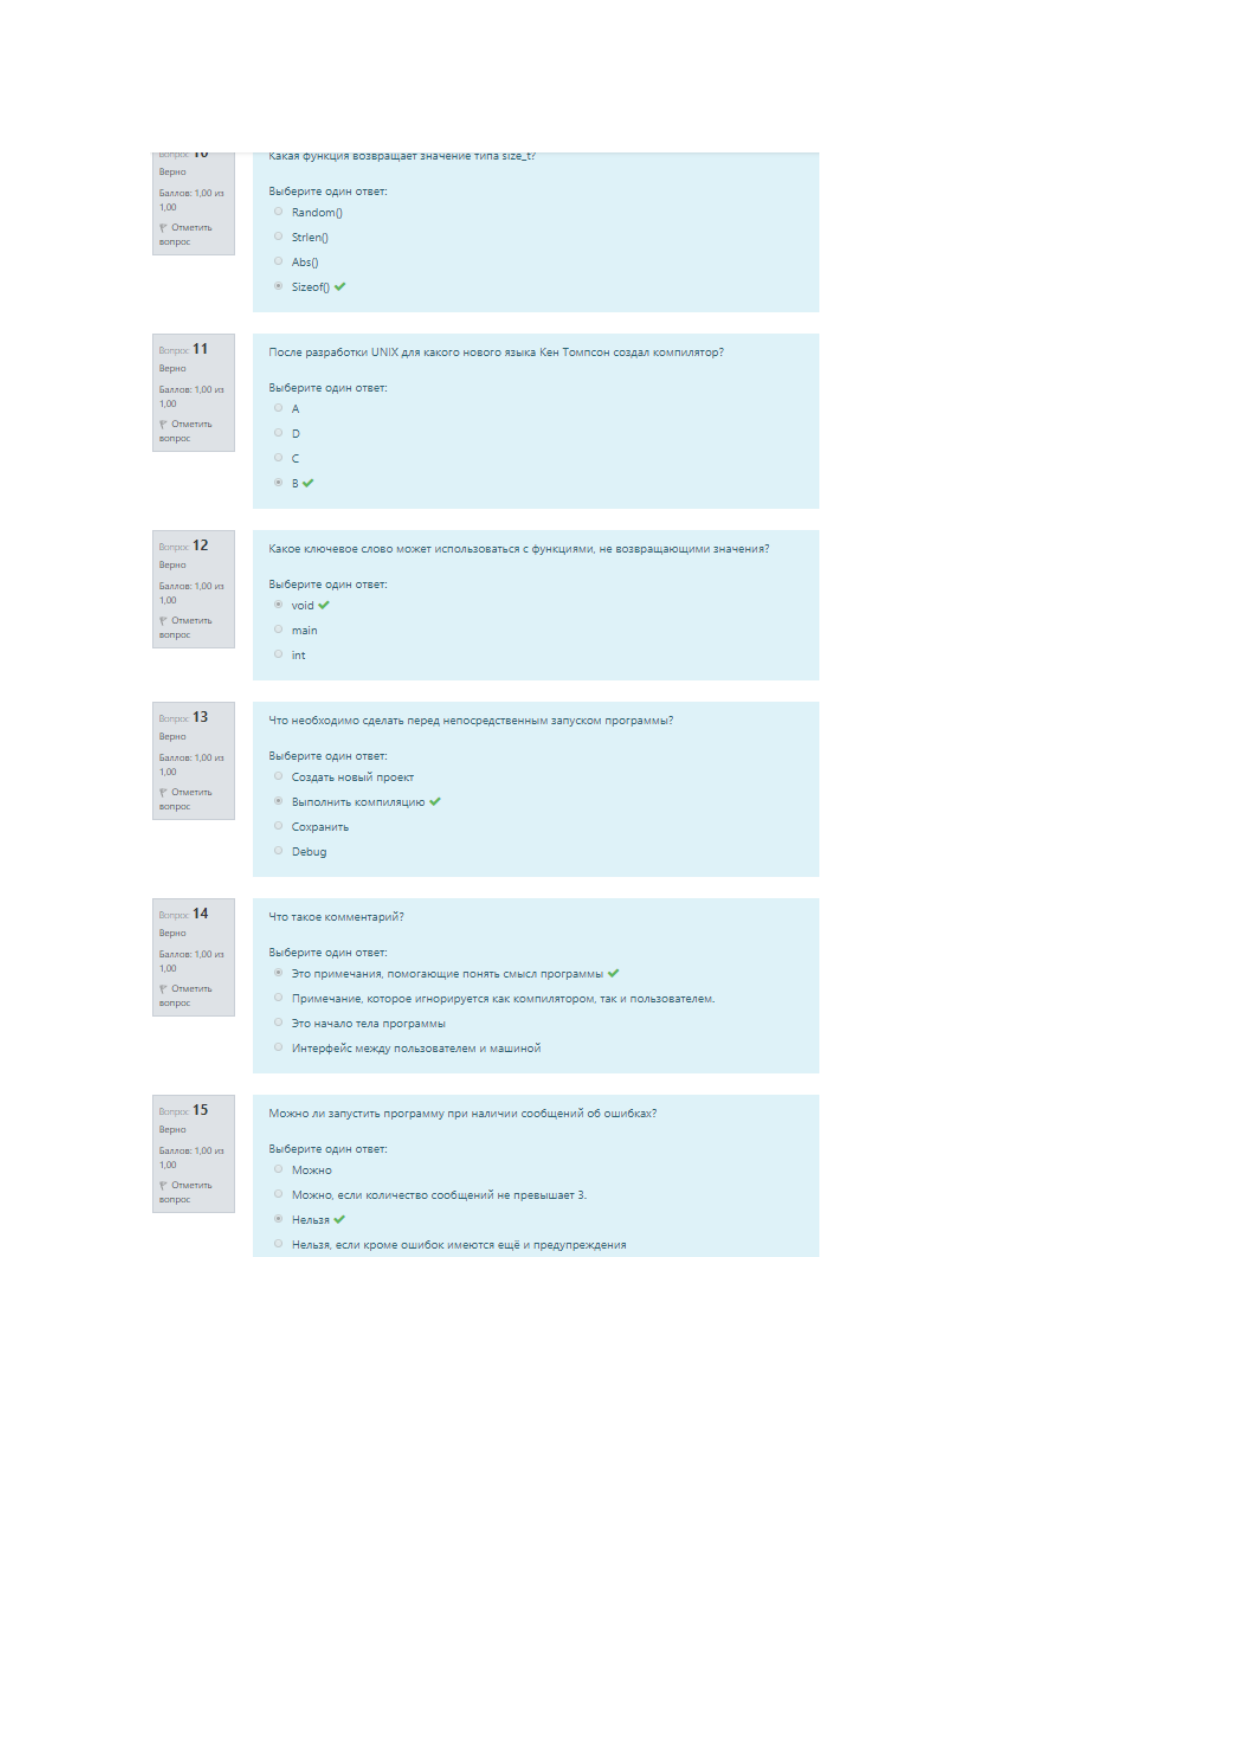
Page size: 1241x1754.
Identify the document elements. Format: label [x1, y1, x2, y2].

picture [150, 150, 820, 1257]
